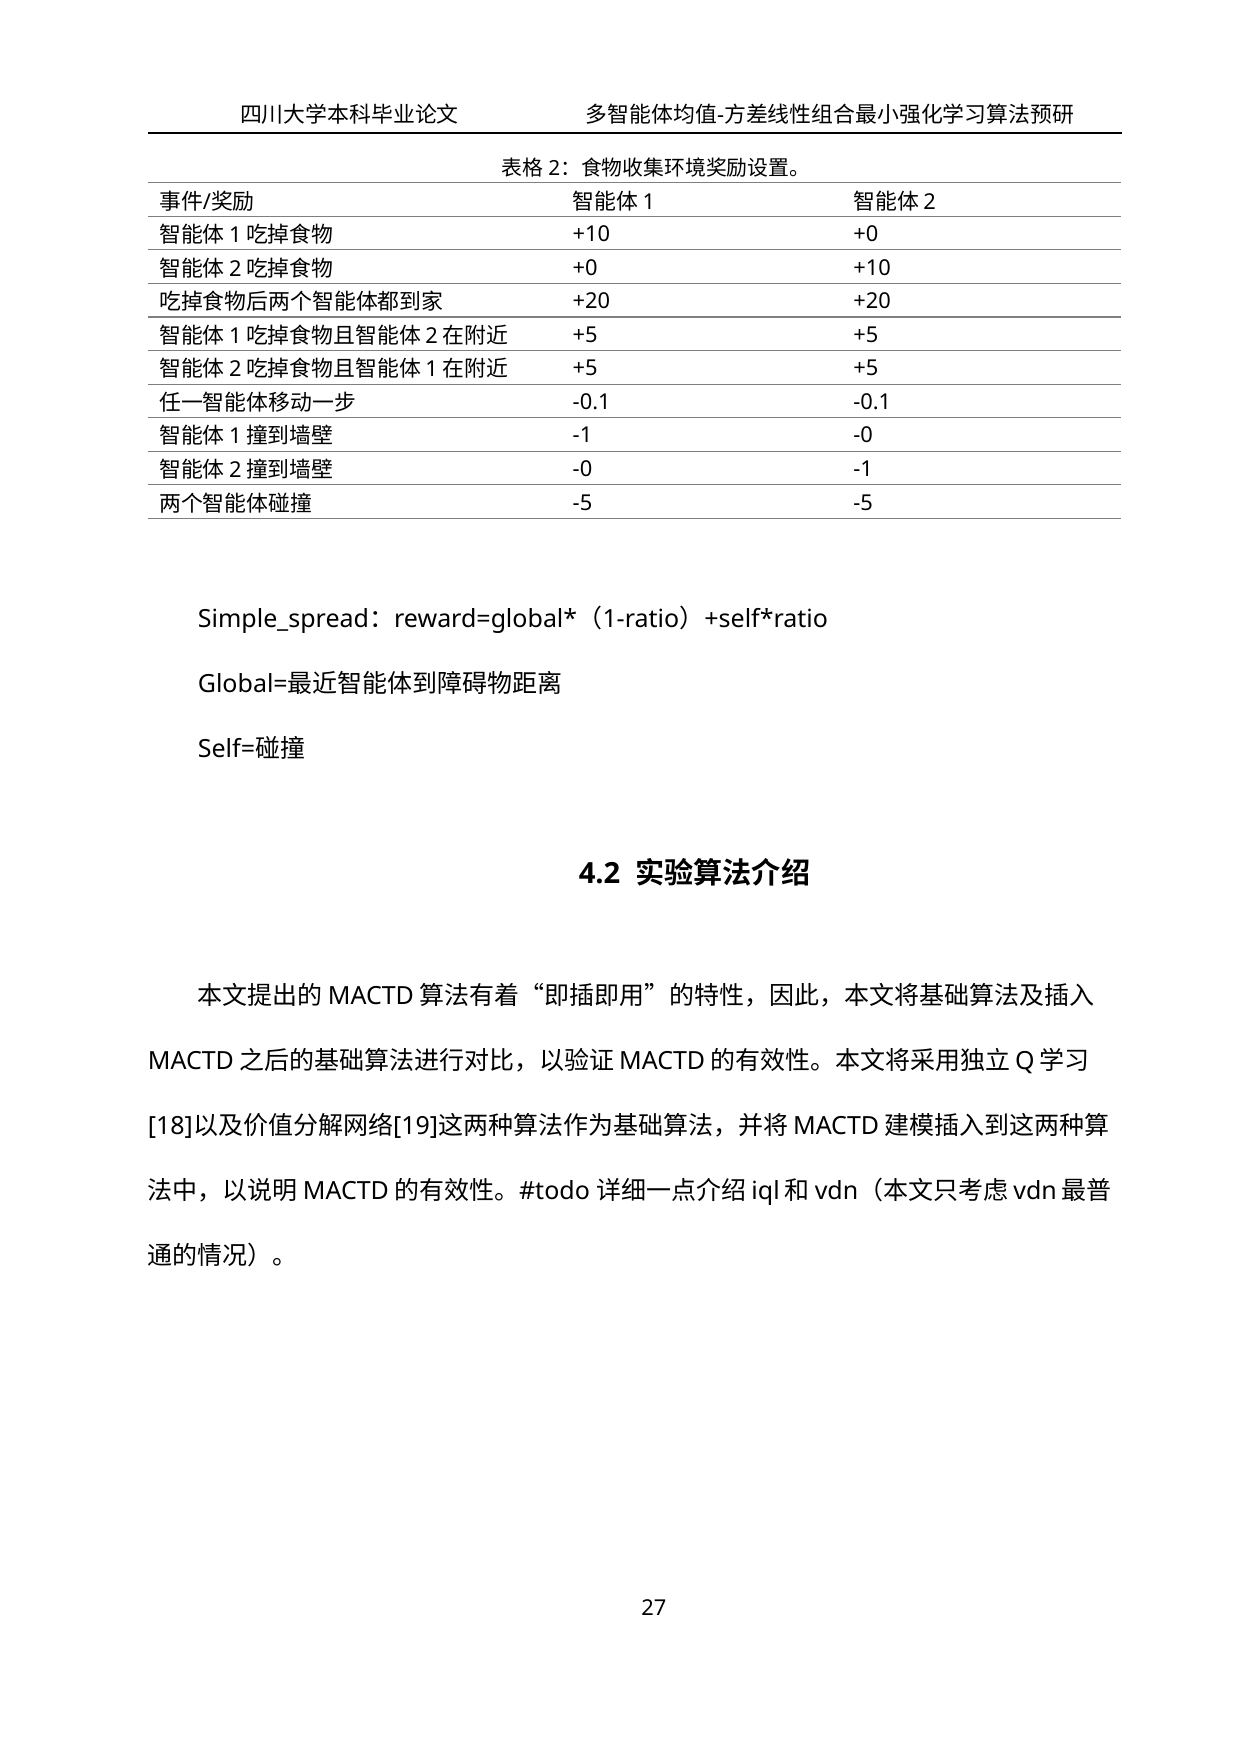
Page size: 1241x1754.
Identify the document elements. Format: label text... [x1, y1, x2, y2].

text Global=最近智能体到障碍物距离 [148, 649, 1122, 714]
table_cell 智能体2撞到墙壁 [148, 452, 561, 484]
table_header 事件/奖励 [148, 183, 561, 216]
text 表格 2：食物收集环境奖励设置。 [148, 150, 1122, 182]
table_cell 智能体2吃掉食物且智能体1在附近 [148, 351, 561, 383]
table_cell +0 [842, 217, 1121, 249]
table_cell 智能体1吃掉食物且智能体2在附近 [148, 318, 561, 350]
table_cell +5 [561, 318, 842, 350]
table_cell -1 [561, 418, 842, 451]
table_cell 吃掉食物后两个智能体都到家 [148, 284, 561, 316]
table_cell +10 [842, 250, 1121, 283]
table_cell 智能体1吃掉食物 [148, 217, 561, 249]
table_cell 智能体1撞到墙壁 [148, 418, 561, 451]
table_cell 智能体2吃掉食物 [148, 250, 561, 283]
text Simple_spread：reward=global*（1-ratio）+self*ratio [148, 584, 1122, 649]
table_cell -5 [842, 485, 1121, 518]
table_cell +20 [561, 284, 842, 316]
table_cell -0 [842, 418, 1121, 451]
table_cell +10 [561, 217, 842, 249]
table_cell +5 [561, 351, 842, 383]
table_cell -1 [842, 452, 1121, 484]
subtitle 实验算法介绍 [208, 838, 1122, 903]
table_cell 两个智能体碰撞 [148, 485, 561, 518]
table_header 智能体2 [842, 183, 1121, 216]
table_cell -0 [561, 452, 842, 484]
text Self=碰撞 [148, 714, 1122, 779]
table_cell -0.1 [842, 385, 1121, 417]
table_header 智能体1 [561, 183, 842, 216]
text 本文提出的MACTD算法有着“即插即用”的特性，因此，本文将基础算法及插入MACTD之后的基础算法进行对比，以验证MACTD的有效性。本文将采用独立Q学习[18]以及价值分解网络[19]这两种算法作为基础算法，并将MACTD建模插入到这两种算法中，以说明MACTD的有效性。#todo 详细一点介绍iql和vdn（本文只考虑vdn最普通的情况）。 [148, 961, 1122, 1286]
table_cell -5 [561, 485, 842, 518]
table_cell +5 [842, 318, 1121, 350]
table_cell +0 [561, 250, 842, 283]
table_cell +20 [842, 284, 1121, 316]
table_cell 任一智能体移动一步 [148, 385, 561, 417]
table_cell +5 [842, 351, 1121, 383]
table_cell -0.1 [561, 385, 842, 417]
